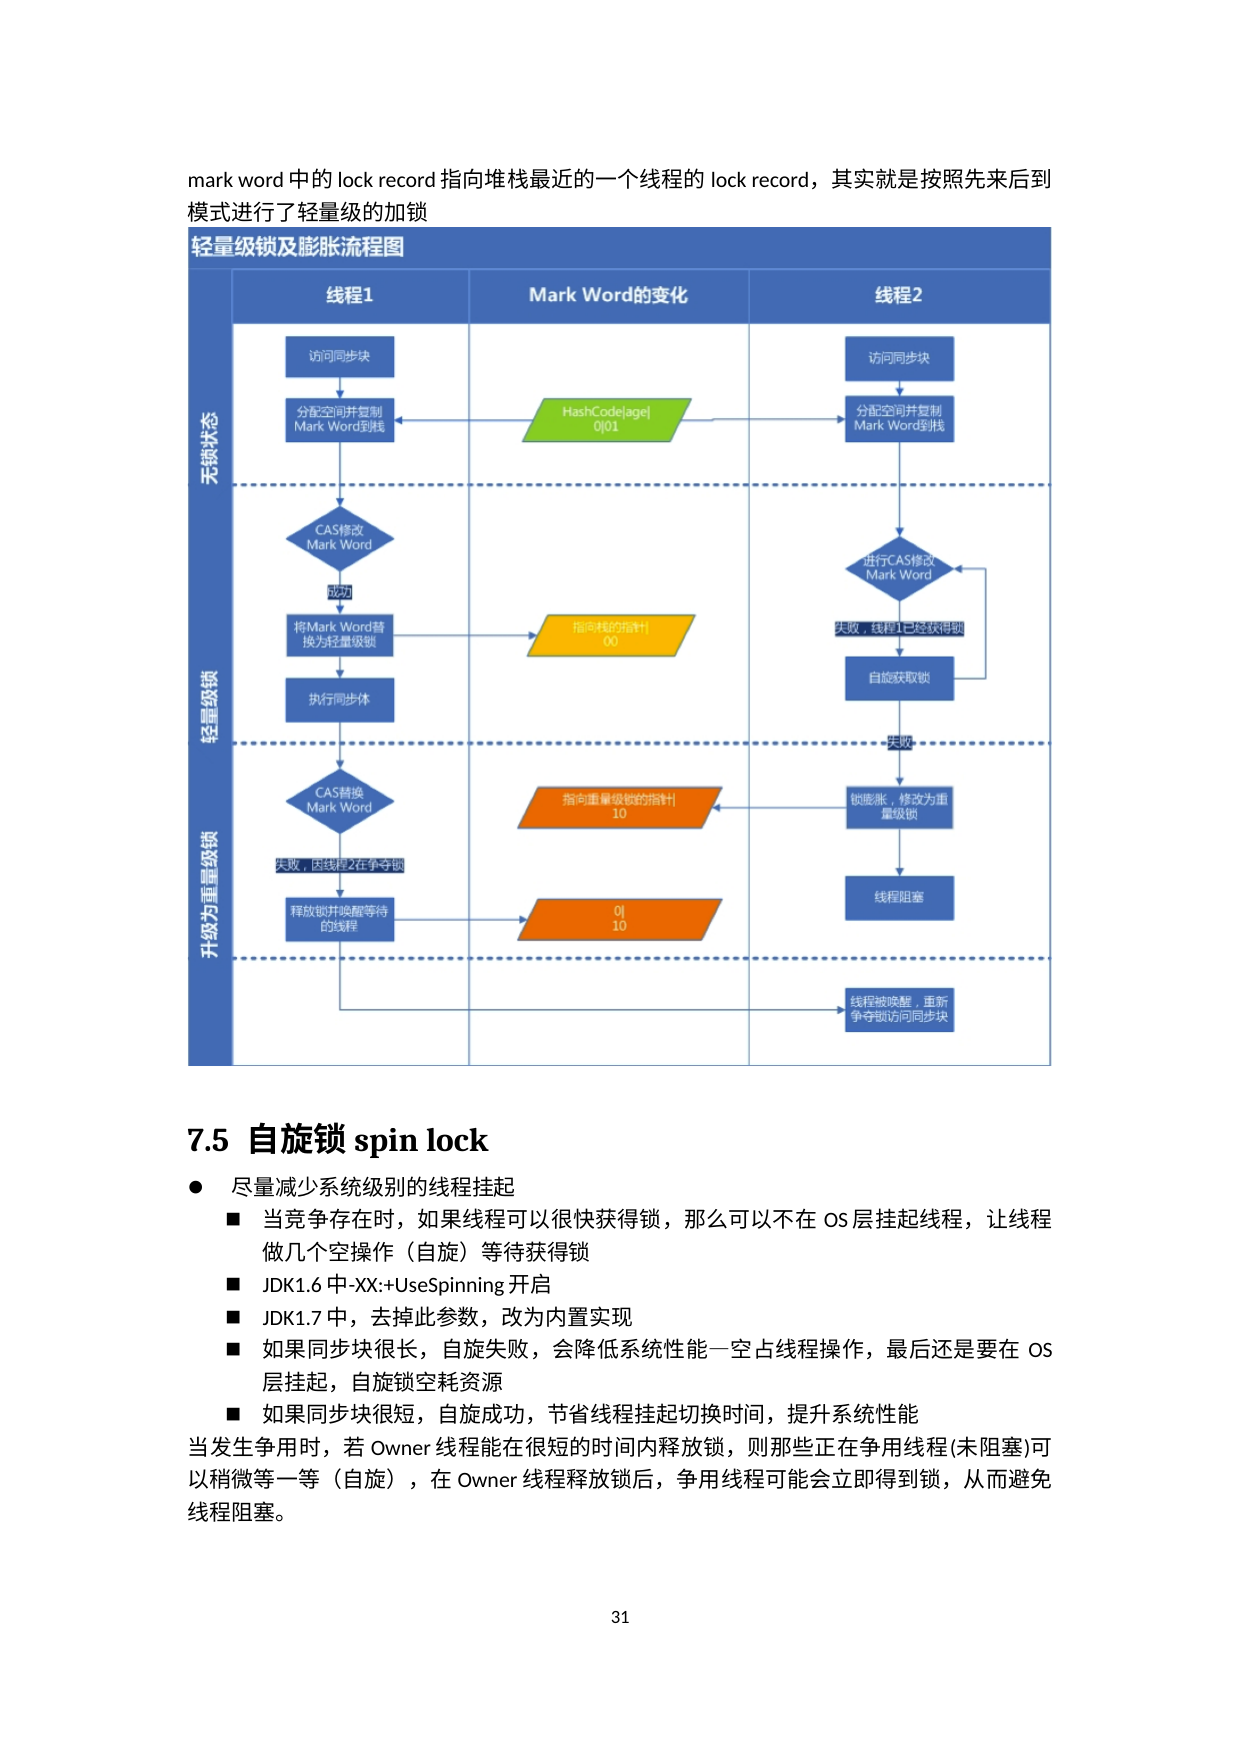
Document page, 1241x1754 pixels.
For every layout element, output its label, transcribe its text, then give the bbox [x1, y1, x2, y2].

list 当竞争存在时，如果线程可以很快获得锁，那么可以不在OS层挂起线程，让线程做几个空操作（自旋）等待获得锁 [225, 1202, 1053, 1267]
list JDK1.6中-XX:+UseSpinning开启 [225, 1267, 1053, 1299]
list 尽量减少系统级别的线程挂起 [187, 1169, 1053, 1202]
text 当发生争用时，若Owner线程能在很短的时间内释放锁，则那些正在争用线程(未阻塞)可以稍微等一等（自旋），在Owner线程释放锁后，争用线程可能会立即得到锁，从而避免线程阻塞。 [187, 1429, 1053, 1527]
picture [187, 227, 1053, 1067]
list 如果同步块很长，自旋失败，会降低系统性能—空占线程操作，最后还是要在OS层挂起，自旋锁空耗资源 [225, 1332, 1053, 1397]
list JDK1.7中，去掉此参数，改为内置实现 [225, 1299, 1053, 1332]
subtitle 自旋锁 spin lock [187, 1104, 1053, 1169]
list 如果同步块很短，自旋成功，节省线程挂起切换时间，提升系统性能 [225, 1397, 1053, 1429]
text mark word中的lock record指向堆栈最近的一个线程的lock record，其实就是按照先来后到模式进行了轻量级的加锁 [187, 162, 1053, 227]
